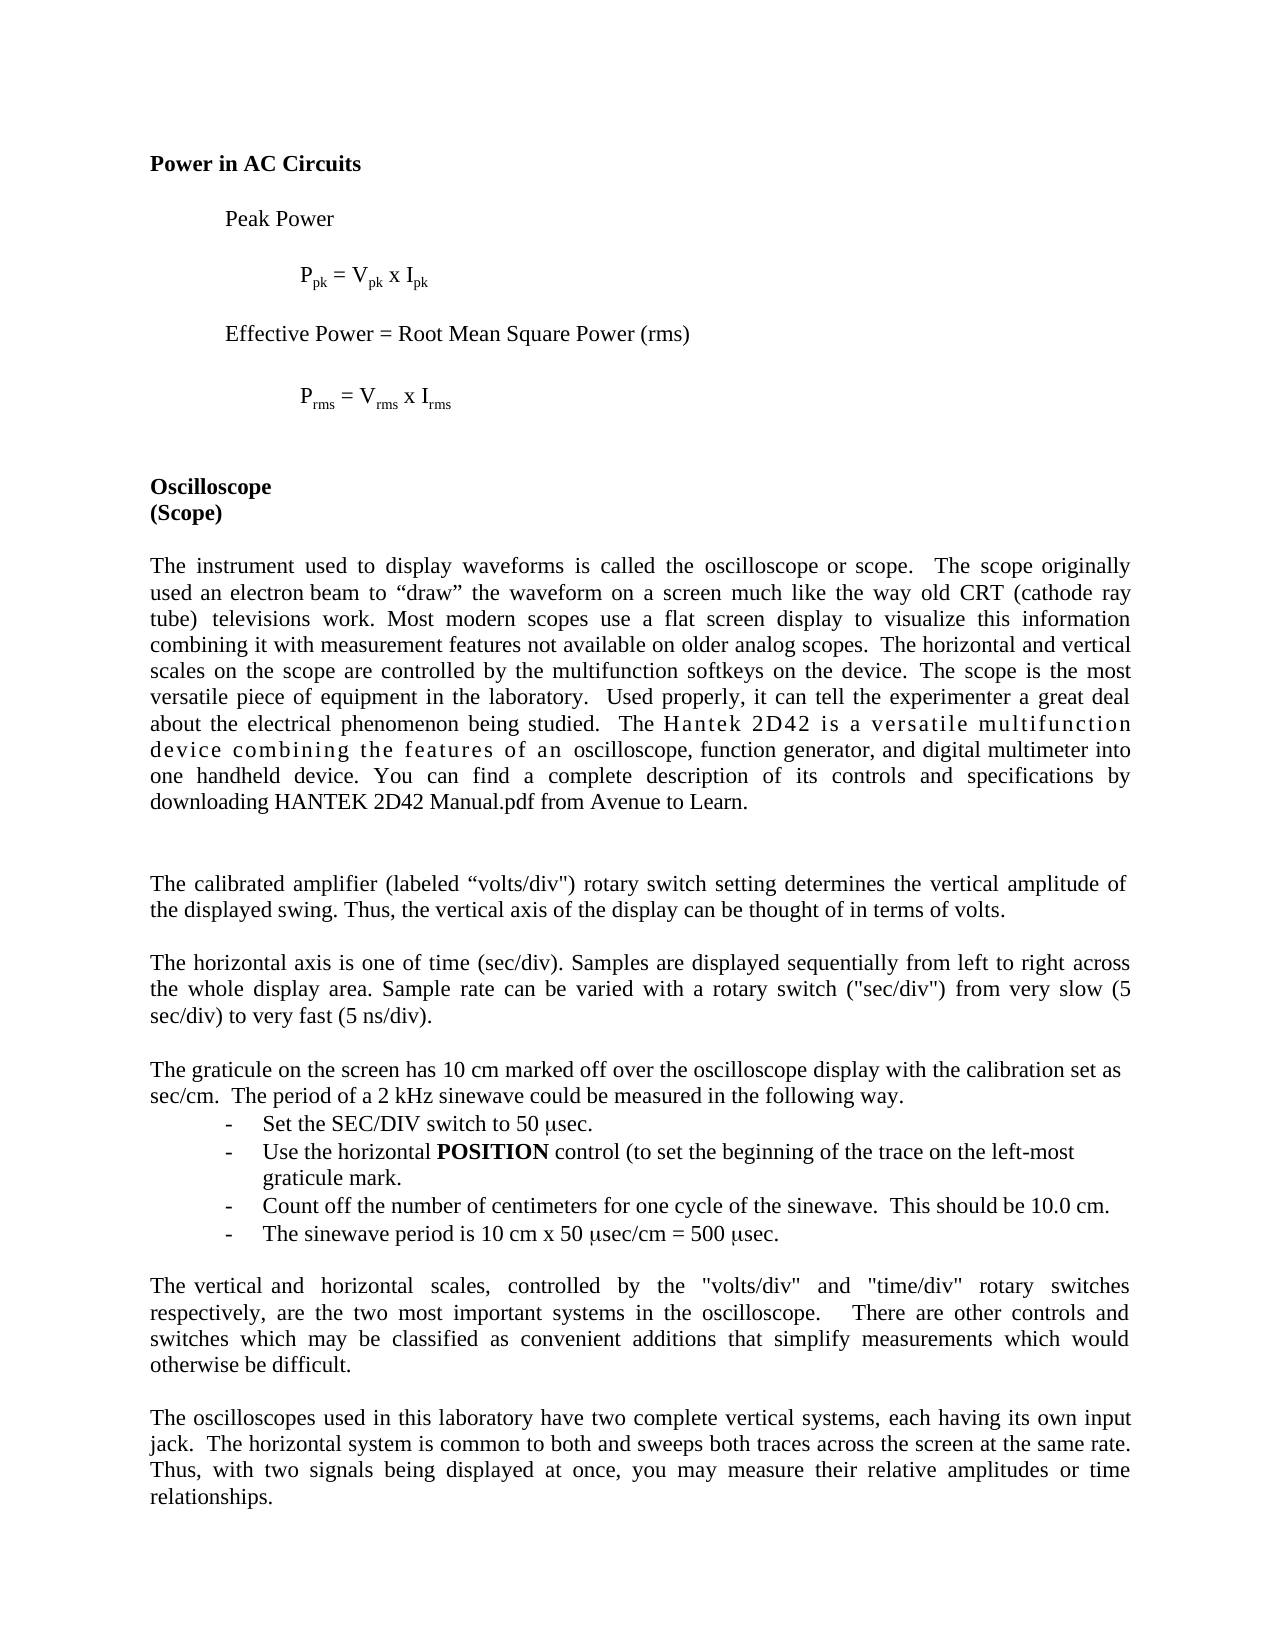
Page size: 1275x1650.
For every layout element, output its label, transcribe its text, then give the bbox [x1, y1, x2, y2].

text The instrument used to display waveforms is called the oscilloscope or scope. The scope originally used an electron beam to “draw” the waveform on a screen much like the way old CRT (cathode ray tube) televisions work. Most modern scopes use a flat screen display to visualize this information combining it with measurement features not available on older analog scopes. The horizontal and vertical scales on the scope are controlled by the multifunction softkeys on the device. The scope is the most versatile piece of equipment in the laboratory. Used properly, it can tell the experimenter a great deal about the electrical phenomenon being studied. The Hantek 2D42 is a versatile multifunction device combining the features of an oscilloscope, function generator, and digital multimeter into one handheld device. You can find a complete description of its controls and specifications by downloading HANTEK 2D42 Manual.pdf from Avenue to Learn. [150, 553, 1131, 814]
text Oscilloscope (Scope) [150, 473, 277, 526]
text - The sinewave period is 10 cm x 50 sec/cm = 500 sec. [225, 1220, 1139, 1246]
text Effective Power = Root Mean Square Power (rms) Prms = Vrms x Irms [225, 321, 695, 414]
text - Set the SEC/DIV switch to 50 sec. [225, 1110, 1139, 1137]
text The oscilloscopes used in this laboratory have two complete vertical systems, each having its own input jack. The horizontal system is common to both and sweeps both traces across the screen at the same rate. Thus, with two signals being displayed at once, you may measure their relative amplitudes or time relationships. [150, 1404, 1131, 1509]
text The calibrated amplifier (labeled “volts/div") rotary switch setting determines the vertical amplitude of [150, 870, 1131, 896]
text Power in AC Circuits [150, 150, 367, 176]
text The graticule on the screen has 10 cm marked off over the oscilloscope display with the calibration set as sec/cm. The period of a 2 kHz sinewave could be measured in the following way. [150, 1056, 1121, 1109]
text - Count off the number of centimeters for one cycle of the sinewave. This should be 10.0 cm. [225, 1192, 1139, 1218]
text Ppk = Vpk x Ipk [300, 261, 1139, 293]
text The horizontal axis is one of time (sec/div). Samples are displayed sequentially from left to right across the whole display area. Sample rate can be varied with a rotary switch ("sec/div") from very slow (5 sec/div) to very fast (5 ns/div). [150, 949, 1131, 1028]
text - Use the horizontal POSITION control (to set the beginning of the trace on the left-most graticule mark. [225, 1138, 1078, 1191]
text The vertical and horizontal scales, controlled by the "volts/div" and "time/div" rotary switches respectively, are the two most important systems in the oscilloscope. There are other controls and switches which may be classified as convenient additions that simplify measurements which would otherwise be difficult. [150, 1272, 1131, 1378]
text Peak Power [225, 205, 1139, 231]
text the displayed swing. Thus, the vertical axis of the display can be thought of in terms of volts. [150, 896, 1008, 923]
